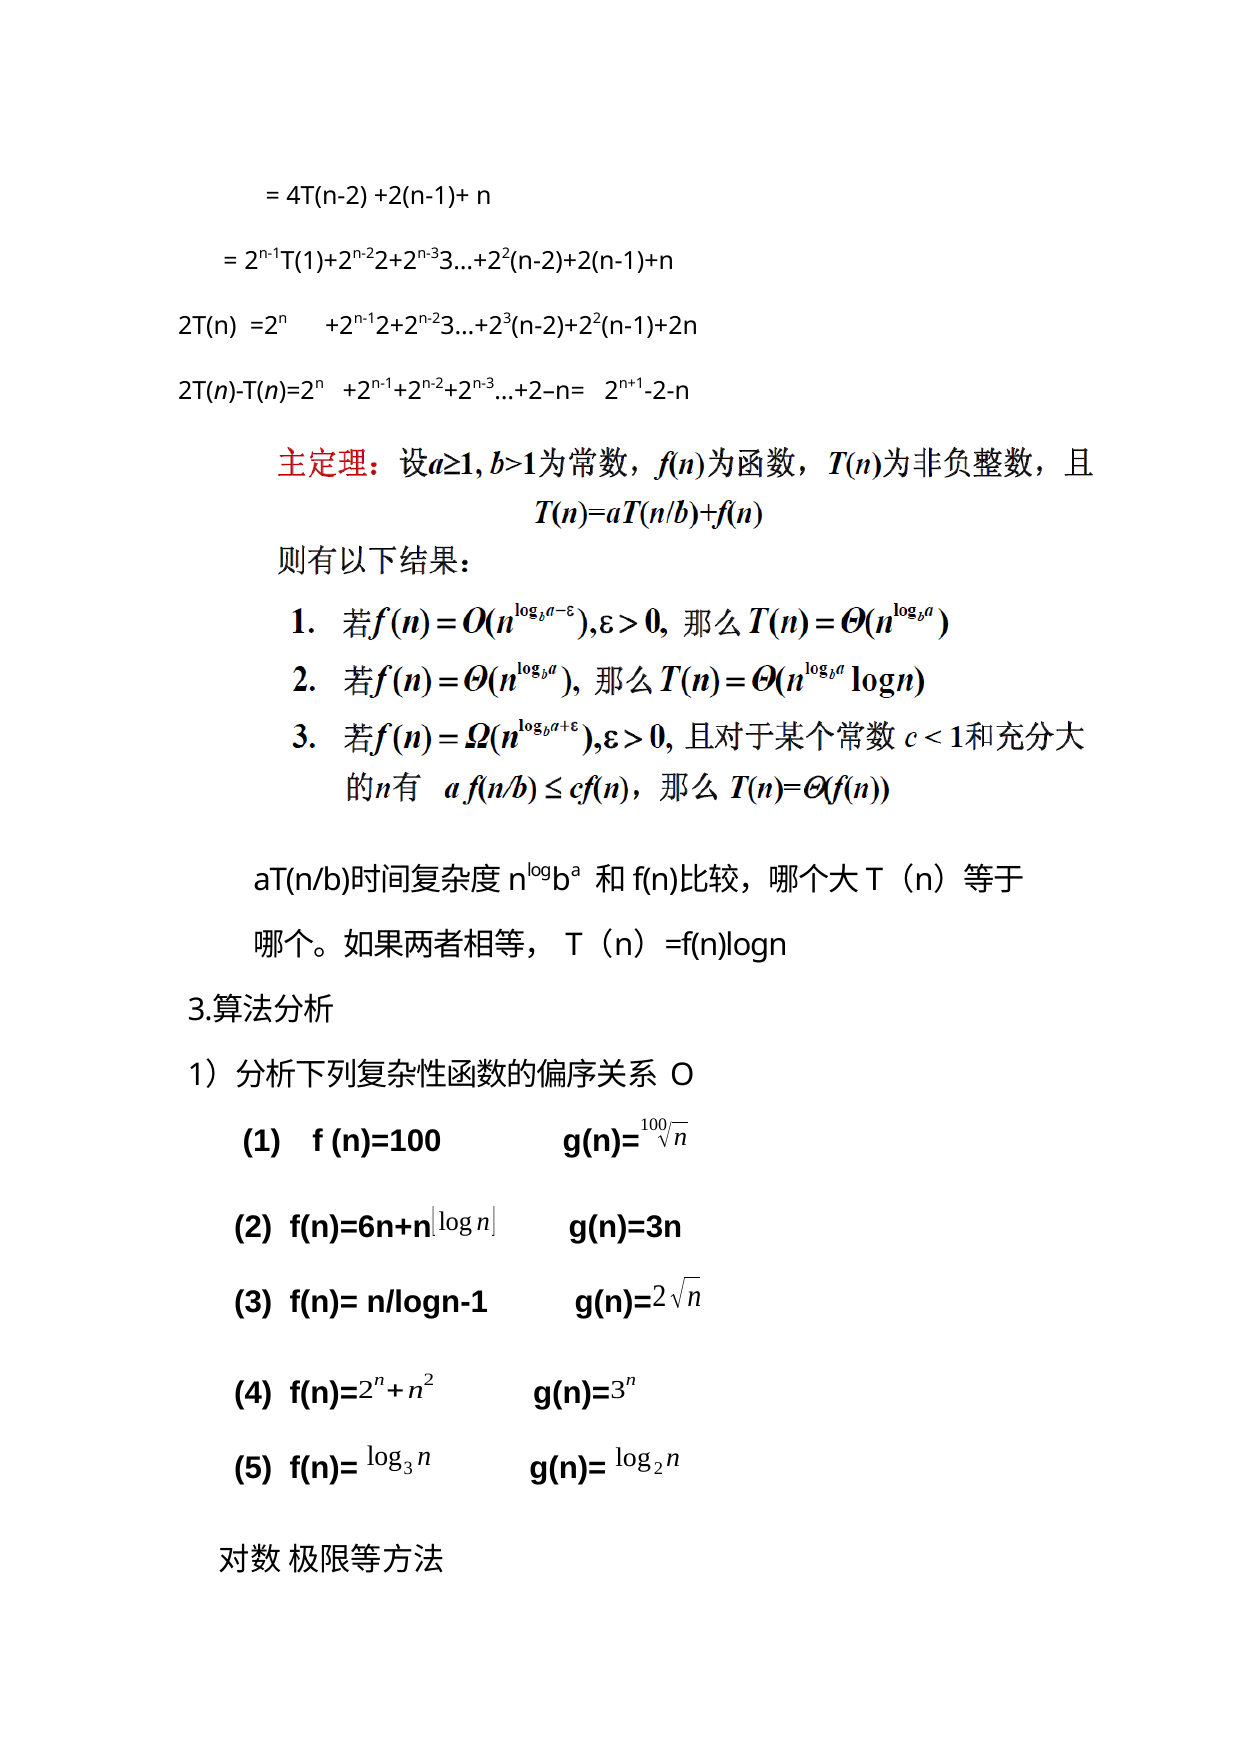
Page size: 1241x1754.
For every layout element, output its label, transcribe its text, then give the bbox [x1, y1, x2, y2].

text (2) f(n)=6n+n g(n)=3n [226, 1192, 1053, 1257]
text (4) f(n)= g(n)= [226, 1358, 1053, 1423]
text 1）分析下列复杂性函数的偏序关系 O [187, 1039, 1053, 1104]
picture [253, 421, 1116, 843]
text (1) f (n)=100 g(n)= [226, 1104, 1053, 1169]
text (5) f(n)= g(n)= [226, 1441, 1053, 1506]
text 对数 极限等方法 [187, 1524, 1053, 1589]
text 3.算法分析 [187, 974, 1053, 1039]
text aT(n/b)时间复杂度 nlogba 和f(n)比较，哪个大 T（n）等于哪个。如果两者相等， T（n）=f(n)logn [253, 844, 1053, 974]
text = 4T(n-2) +2(n-1)+ n [178, 162, 1053, 227]
text 2T(n) =2n +2n-12+2n-23…+23(n-2)+22(n-1)+2n [178, 292, 1053, 357]
text = 2n-1T(1)+2n-22+2n-33…+22(n-2)+2(n-1)+n [178, 227, 1053, 292]
text 2T(n)-T(n)=2n +2n-1+2n-2+2n-3…+2–n= 2n+1-2-n [178, 357, 1053, 422]
text (3) f(n)= n/logn-1 g(n)= [226, 1275, 1053, 1340]
